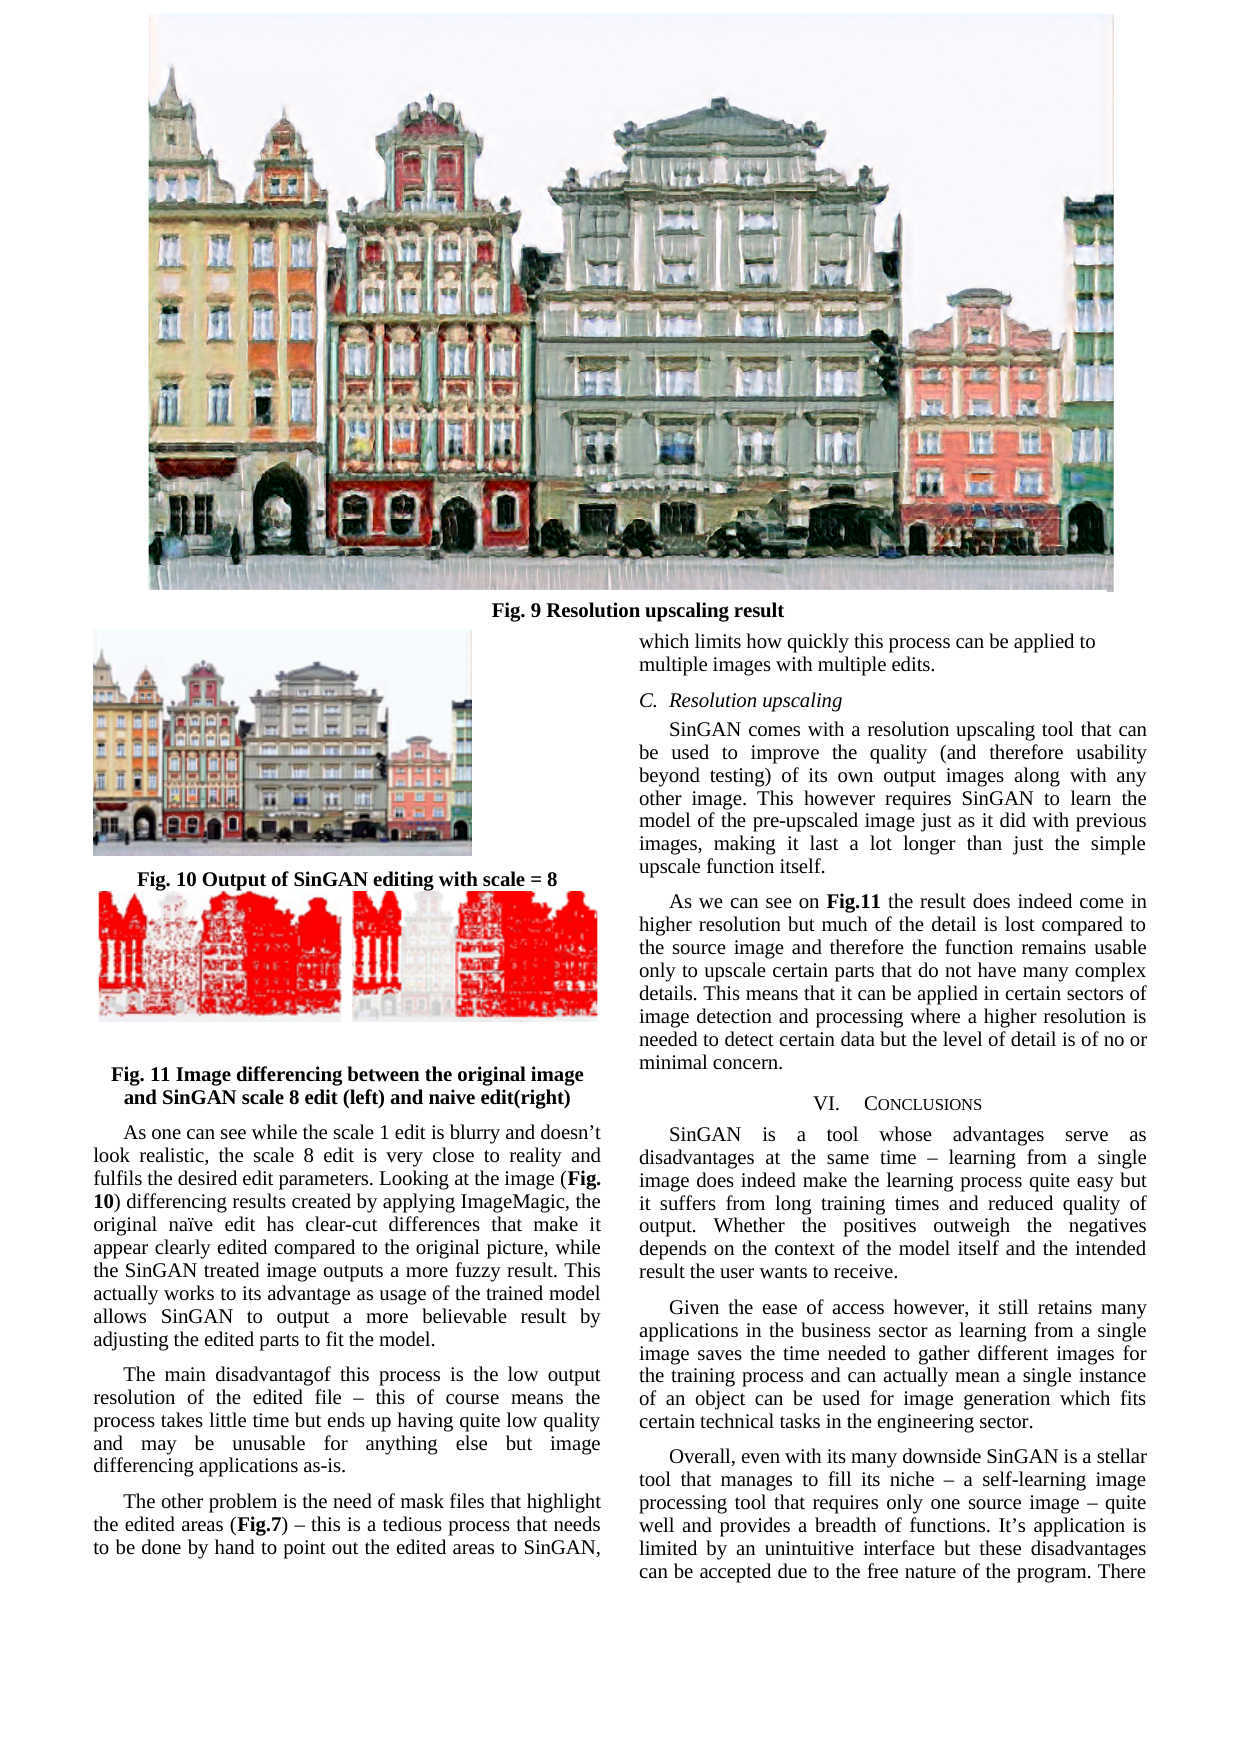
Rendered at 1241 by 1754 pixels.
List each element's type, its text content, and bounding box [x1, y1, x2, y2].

text The other problem is the need of mask files that highlight the edited areas (Fig.7) – this is a tedious process that needs to be done by hand to point out the edited areas to SinGAN, which limits how quickly this process can be applied to multiple images with multiple edits. [639, 110, 1147, 676]
text As one can see while the scale 1 edit is blurry and doesn’t look realistic, the scale 8 edit is very close to reality and fulfils the desired edit parameters. Looking at the image (Fig. 10) differencing results created by applying ImageMagic, the original naïve edit has clear-cut differences that make it appear clearly edited compared to the original picture, while the SinGAN treated image outputs a more fuzzy result. This actually works to its advantage as usage of the trained model allows SinGAN to output a more believable result by adjusting the edited parts to fit the model. [93, 1121, 601, 1351]
text The other problem is the need of mask files that highlight the edited areas (Fig.7) – this is a tedious process that needs to be done by hand to point out the edited areas to SinGAN, which limits how quickly this process can be applied to multiple images with multiple edits. [93, 1490, 601, 1559]
text The main disadvantagof this process is the low output resolution of the edited file – this of course means the process takes little time but ends up having quite low quality and may be unusable for anything else but image differencing applications as-is. [93, 1363, 601, 1477]
subtitle Conclusions [639, 1091, 1147, 1115]
subtitle Resolution upscaling [639, 689, 1147, 712]
picture [97, 891, 598, 1022]
picture [93, 629, 472, 856]
text As we can see on Fig.11 the result does indeed come in higher resolution but much of the detail is lost compared to the source image and therefore the function remains usable only to upscale certain parts that do not have many complex details. This means that it can be applied in certain sectors of image detection and processing where a higher resolution is needed to detect certain data but the level of detail is of no or minimal concern. [639, 891, 1147, 1074]
text SinGAN is a tool whose advantages serve as disadvantages at the same time – learning from a single image does indeed make the learning process quite easy but it suffers from long training times and reduced quality of output. Whether the positives outweigh the negatives depends on the context of the model itself and the intended result the user wants to receive. [639, 1123, 1147, 1283]
text Given the ease of access however, it still retains many applications in the business sector as learning from a single image saves the time needed to gather different images for the training process and can actually mean a single instance of an object can be used for image generation which fits certain technical tasks in the engineering sector. [639, 1296, 1147, 1433]
text SinGAN comes with a resolution upscaling tool that can be used to improve the quality (and therefore usability beyond testing) of its own output images along with any other image. This however requires SinGAN to learn the model of the pre-upscaled image just as it did with previous images, making it last a lot longer than just the simple upscale function itself. [639, 718, 1147, 878]
picture [148, 13, 1114, 592]
